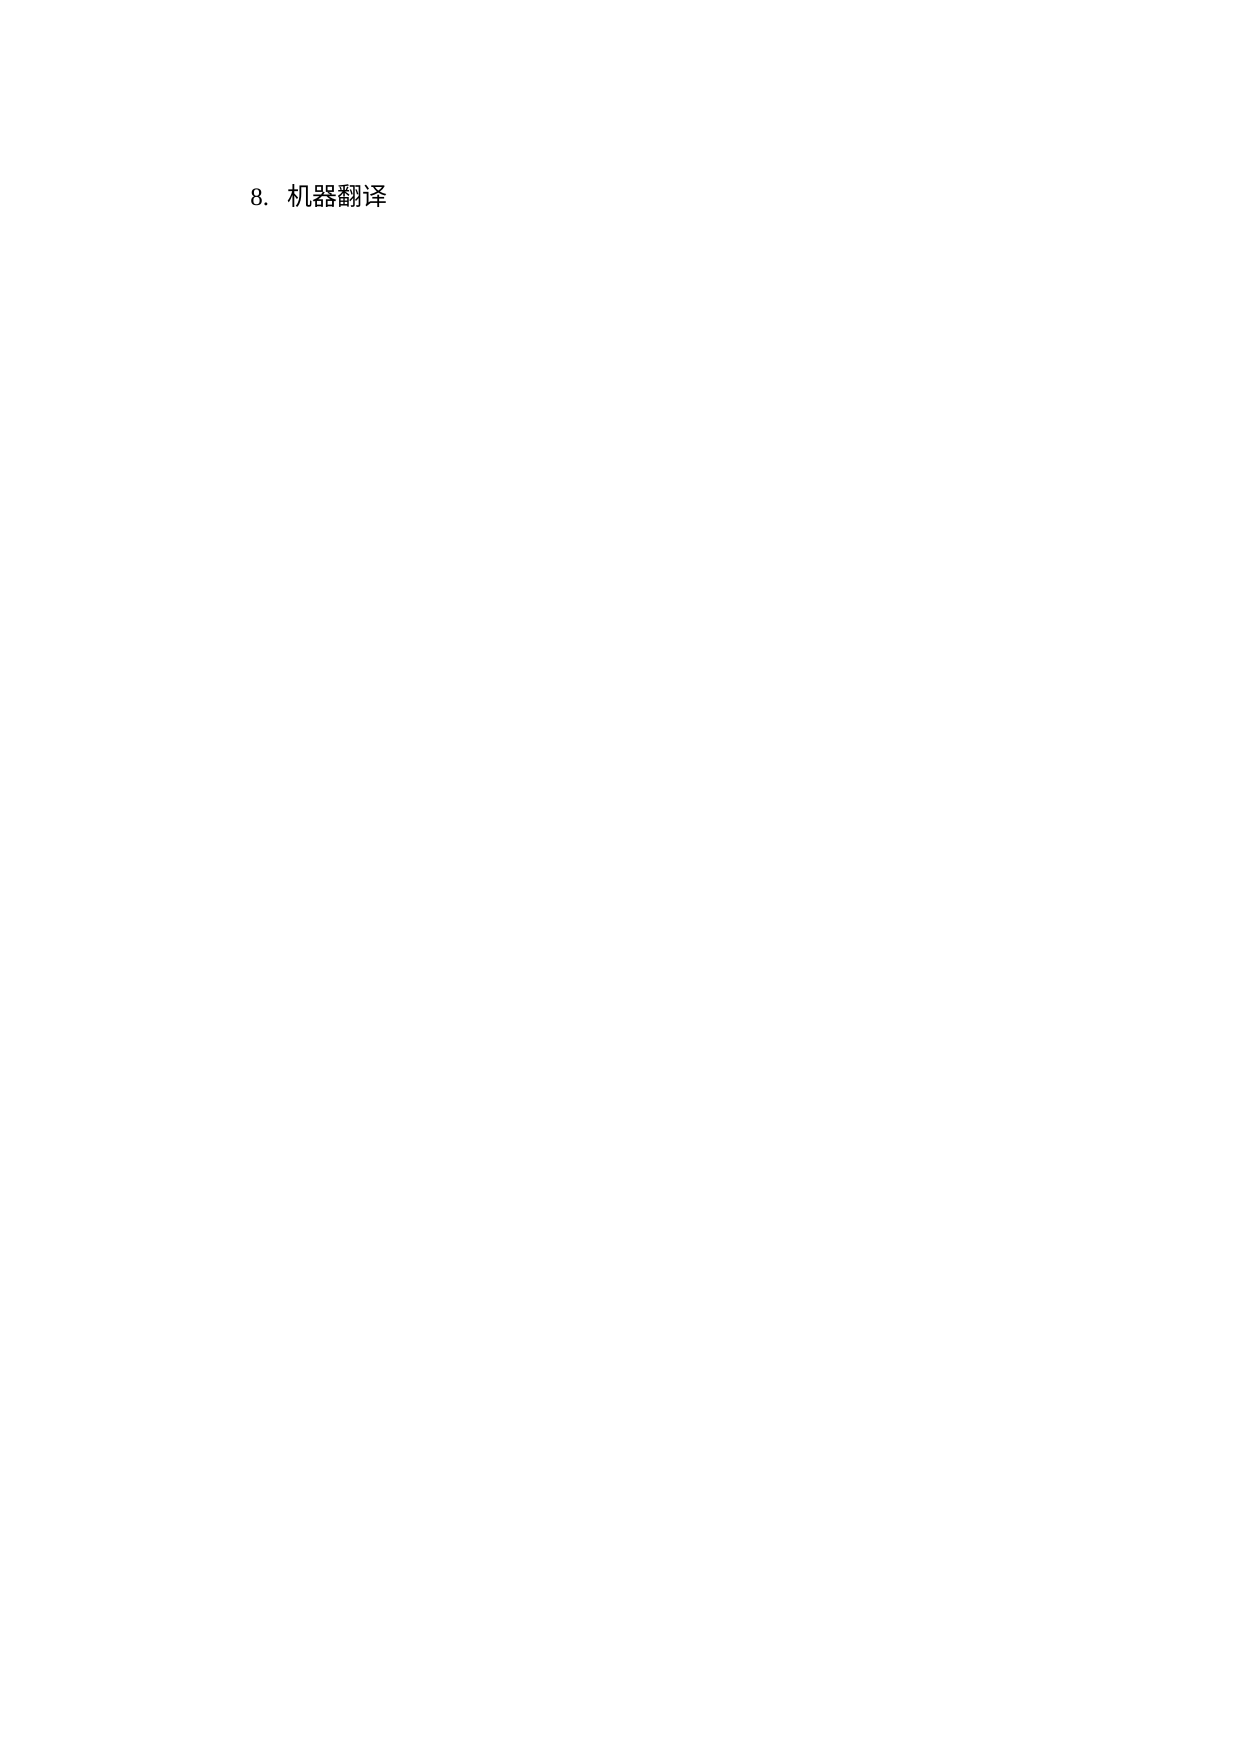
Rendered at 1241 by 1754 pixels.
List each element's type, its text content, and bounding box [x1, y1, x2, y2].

list 机器翻译 [250, 162, 1053, 227]
